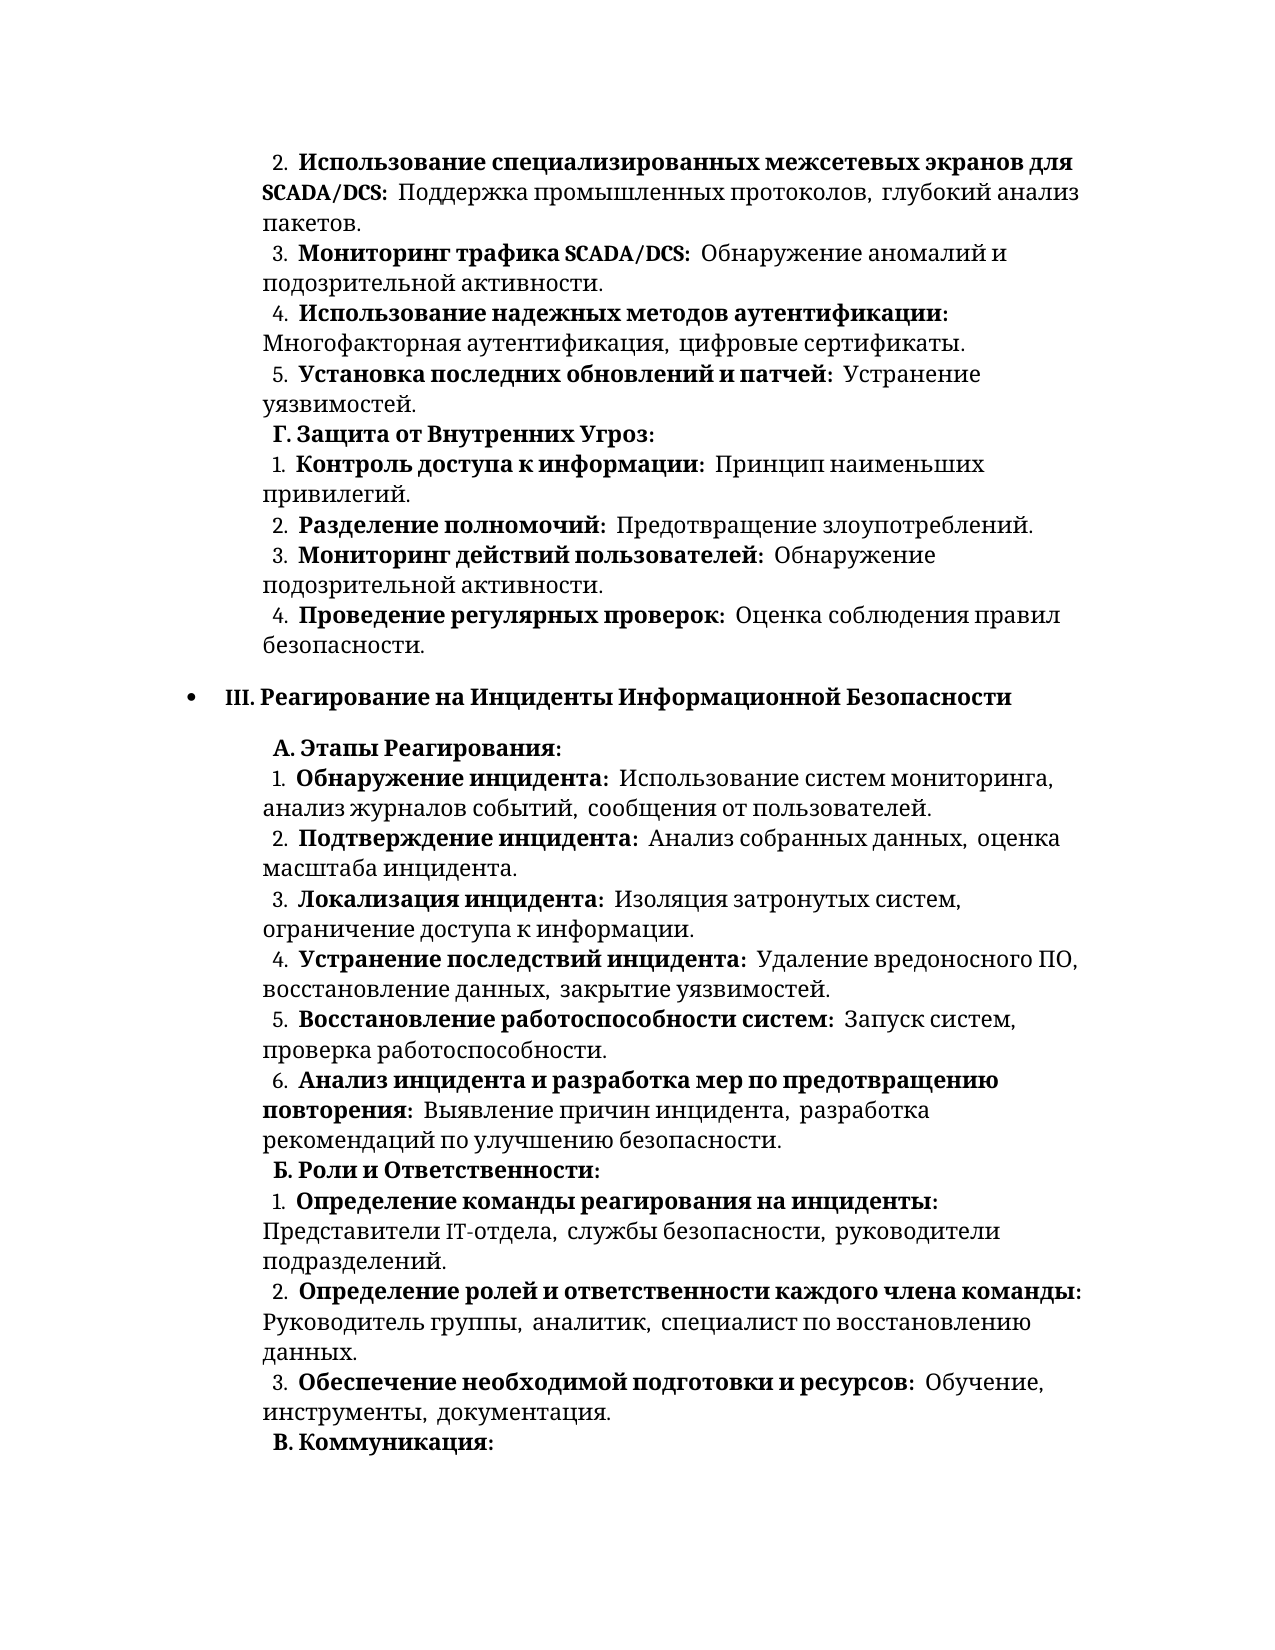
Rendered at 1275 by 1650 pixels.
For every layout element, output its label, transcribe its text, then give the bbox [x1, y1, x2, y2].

list 3. Мониторинг трафика SCADA/DCS: Обнаружение аномалий и подозрительной активности. [262, 241, 1087, 297]
list 3. Локализация инцидента: Изоляция затронутых систем, ограничение доступа к информации. [262, 886, 1087, 943]
list 4. Проведение регулярных проверок: Оценка соблюдения правил безопасности. [262, 603, 1087, 660]
list 3. Мониторинг действий пользователей: Обнаружение подозрительной активности. [262, 543, 1087, 599]
list 3. Обеспечение необходимой подготовки и ресурсов: Обучение, инструменты, документация. [262, 1370, 1087, 1426]
list 2. Определение ролей и ответственности каждого члена команды: Руководитель группы, аналитик, специалист по восстановлению данных. [262, 1279, 1087, 1366]
list 2. Разделение полномочий: Предотвращение злоупотреблений. [262, 512, 1087, 539]
list А. Этапы Реагирования: [262, 735, 1087, 762]
list 1. Определение команды реагирования на инциденты: Представители IT-отдела, службы безопасности, руководители подразделений. [262, 1188, 1087, 1275]
list 2. Подтверждение инцидента: Анализ собранных данных, оценка масштаба инцидента. [262, 826, 1087, 883]
list III. Реагирование на Инциденты Информационной Безопасности [187, 684, 1087, 711]
list 5. Установка последних обновлений и патчей: Устранение уязвимостей. [262, 361, 1087, 418]
list 2. Использование специализированных межсетевых экранов для SCADA/DCS: Поддержка промышленных протоколов, глубокий анализ пакетов. [262, 150, 1087, 237]
list В. Коммуникация: [262, 1430, 1087, 1457]
list 6. Анализ инцидента и разработка мер по предотвращению повторения: Выявление причин инцидента, разработка рекомендаций по улучшению безопасности. [262, 1068, 1087, 1154]
list 1. Контроль доступа к информации: Принцип наименьших привилегий. [262, 452, 1087, 509]
list 4. Устранение последствий инцидента: Удаление вредоносного ПО, восстановление данных, закрытие уязвимостей. [262, 947, 1087, 1003]
list Г. Защита от Внутренних Угроз: [262, 422, 1087, 448]
list 4. Использование надежных методов аутентификации: Многофакторная аутентификация, цифровые сертификаты. [262, 301, 1087, 358]
list Б. Роли и Ответственности: [262, 1158, 1087, 1185]
list 1. Обнаружение инцидента: Использование систем мониторинга, анализ журналов событий, сообщения от пользователей. [262, 766, 1087, 822]
list 5. Восстановление работоспособности систем: Запуск систем, проверка работоспособности. [262, 1007, 1087, 1064]
